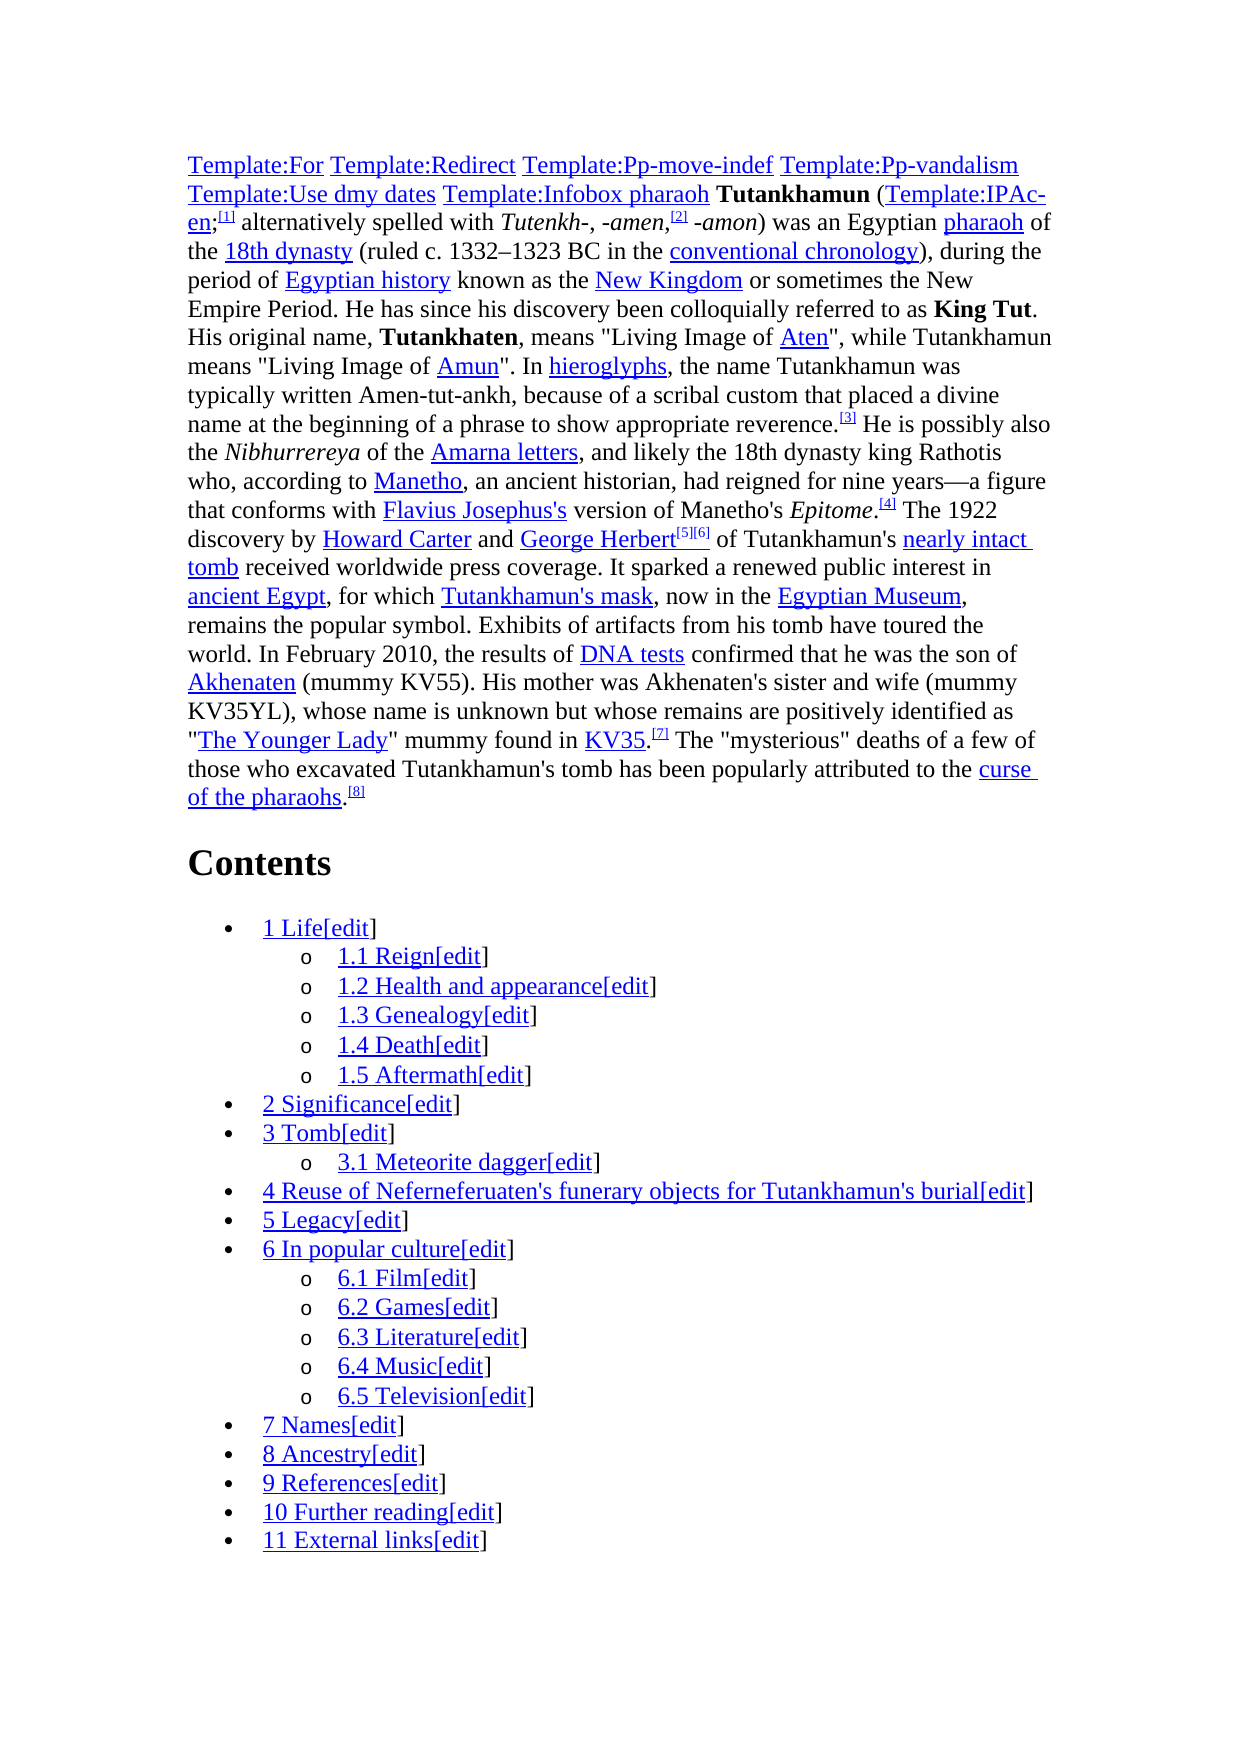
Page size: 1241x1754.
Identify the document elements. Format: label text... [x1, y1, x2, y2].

text Template:For Template:Redirect Template:Pp-move-indef Template:Pp-vandalism Template:Use dmy dates Template:Infobox pharaoh Tutankhamun (Template:IPAc-en;[1] alternatively spelled with Tutenkh-, -amen,[2] -amon) was an Egyptian pharaoh of the 18th dynasty (ruled c. 1332–1323 BC in the conventional chronology), during the period of Egyptian history known as the New Kingdom or sometimes the New Empire Period. He has since his discovery been colloquially referred to as King Tut. His original name, Tutankhaten, means "Living Image of Aten", while Tutankhamun means "Living Image of Amun". In hieroglyphs, the name Tutankhamun was typically written Amen-tut-ankh, because of a scribal custom that placed a divine name at the beginning of a phrase to show appropriate reverence.[3] He is possibly also the Nibhurrereya of the Amarna letters, and likely the 18th dynasty king Rathotis who, according to Manetho, an ancient historian, had reigned for nine years—a figure that conforms with Flavius Josephus's version of Manetho's Epitome.[4] The 1922 discovery by Howard Carter and George Herbert[5][6] of Tutankhamun's nearly intact tomb received worldwide press coverage. It sparked a renewed public interest in ancient Egypt, for which Tutankhamun's mask, now in the Egyptian Museum, remains the popular symbol. Exhibits of artifacts from his tomb have toured the world. In February 2010, the results of DNA tests confirmed that he was the son of Akhenaten (mummy KV55). His mother was Akhenaten's sister and wife (mummy KV35YL), whose name is unknown but whose remains are positively identified as "The Younger Lady" mummy found in KV35.[7] The "mysterious" deaths of a few of those who excavated Tutankhamun's tomb has been popularly attributed to the curse of the pharaohs.[8] [187, 150, 1053, 811]
list 1.3 Genealogy[edit] [300, 1001, 1053, 1030]
list 6.4 Music[edit] [300, 1351, 1053, 1381]
list 1.4 Death[edit] [300, 1030, 1053, 1060]
list 2 Significance[edit] [225, 1089, 1053, 1118]
list 11 External links[edit] [225, 1526, 1053, 1554]
list 6.2 Games[edit] [300, 1292, 1053, 1322]
list 6.1 Film[edit] [300, 1263, 1053, 1292]
list 6.5 Television[edit] [300, 1381, 1053, 1411]
list 1.2 Health and appearance[edit] [300, 971, 1053, 1001]
list 9 References[edit] [225, 1468, 1053, 1497]
list 6 In popular culture[edit] [225, 1234, 1053, 1263]
list 3 Tomb[edit] [225, 1118, 1053, 1147]
list 1.5 Aftermath[edit] [300, 1060, 1053, 1089]
list 5 Legacy[edit] [225, 1205, 1053, 1234]
list 6.3 Literature[edit] [300, 1322, 1053, 1351]
list 7 Names[edit] [225, 1411, 1053, 1439]
list 10 Further reading[edit] [225, 1497, 1053, 1526]
list 1 Life[edit] [225, 913, 1053, 941]
subtitle Contents [187, 840, 1053, 883]
list 1.1 Reign[edit] [300, 941, 1053, 971]
list 4 Reuse of Neferneferuaten's funerary objects for Tutankhamun's burial[edit] [225, 1176, 1053, 1205]
list 8 Ancestry[edit] [225, 1439, 1053, 1468]
list 3.1 Meteorite dagger[edit] [300, 1147, 1053, 1176]
